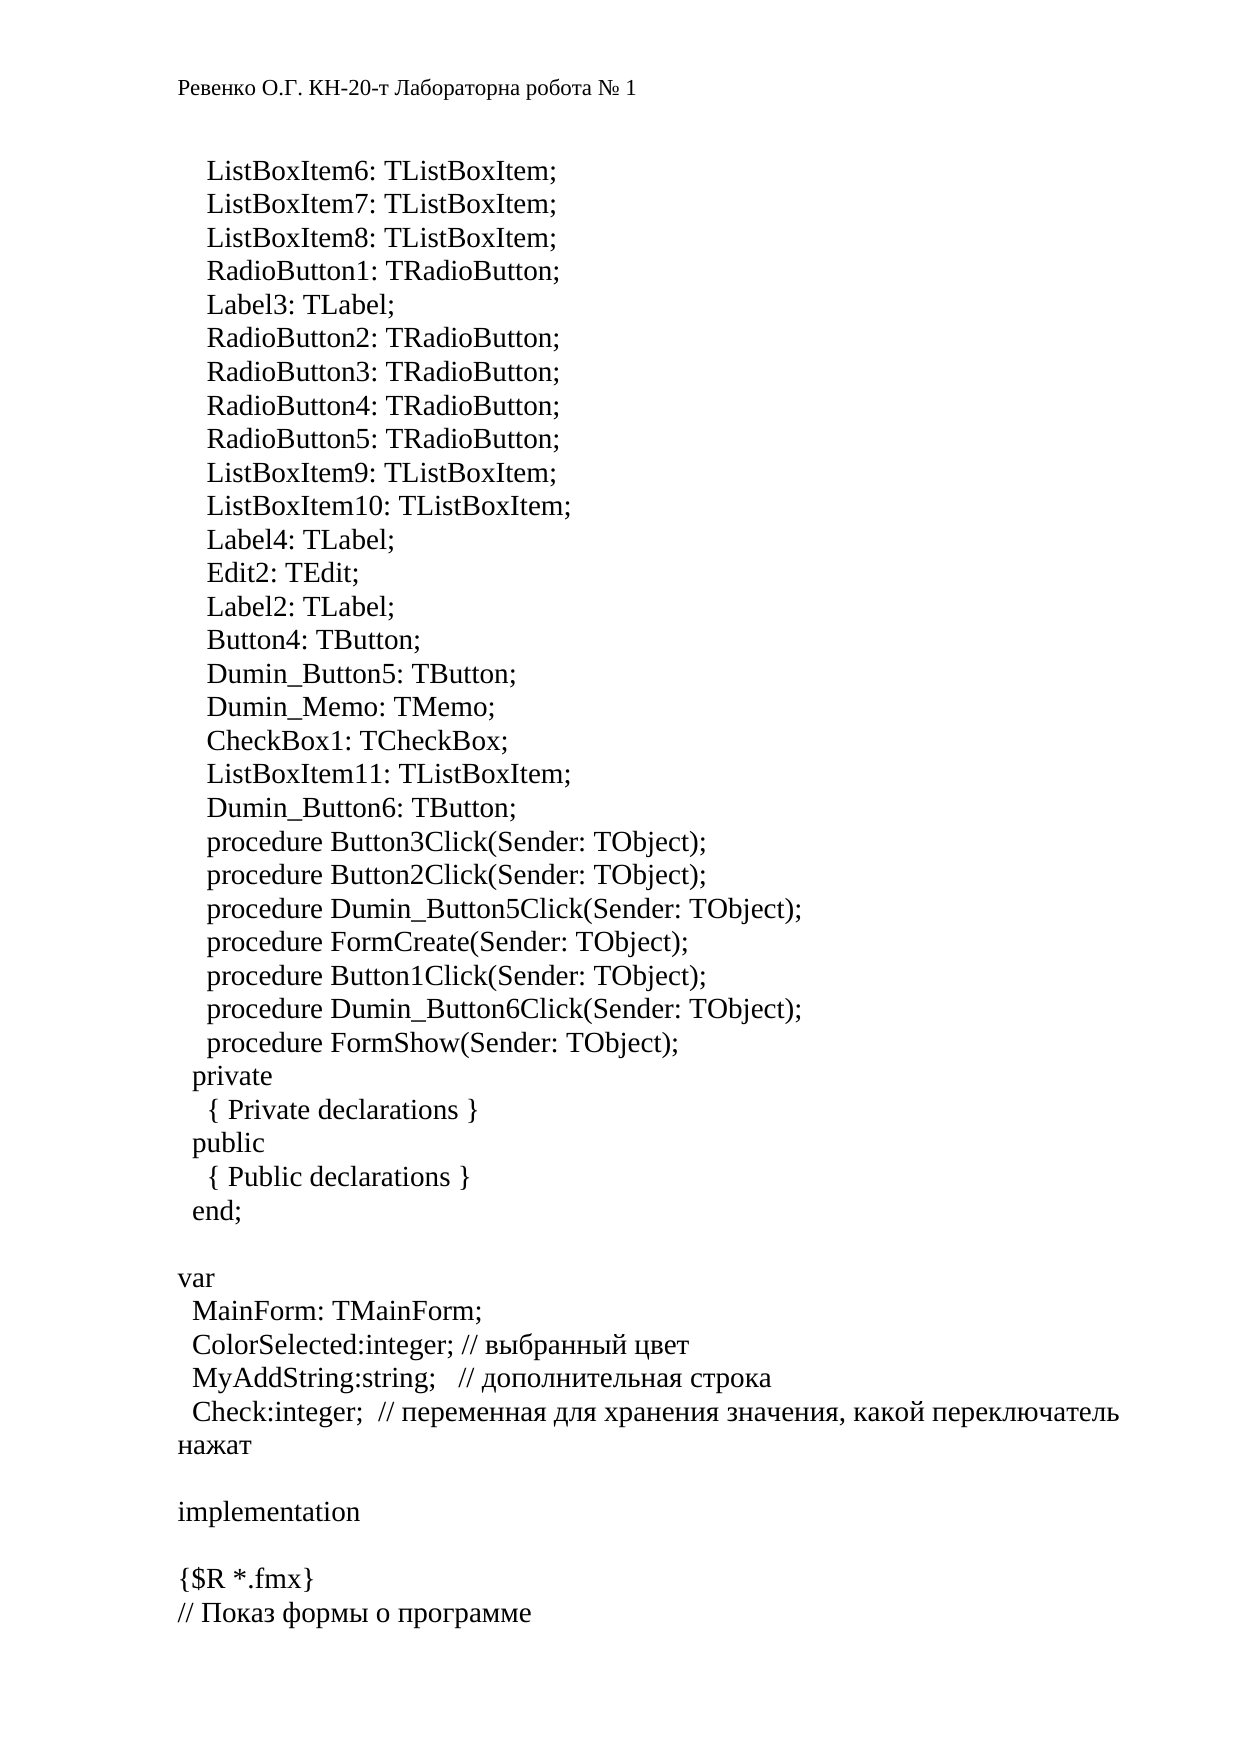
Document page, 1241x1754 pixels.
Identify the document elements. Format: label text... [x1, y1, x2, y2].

text Edit2: TEdit; [177, 555, 1152, 589]
text procedure Dumin_Button5Click(Sender: TObject); [177, 891, 1152, 924]
text { Private declarations } [177, 1092, 1152, 1126]
text MainForm: TMainForm; [177, 1293, 1152, 1327]
text ColorSelected:integer; // выбранный цвет [177, 1327, 1152, 1360]
text Label2: TLabel; [177, 589, 1152, 622]
text RadioButton2: TRadioButton; [177, 321, 1152, 354]
text procedure FormCreate(Sender: TObject); [177, 924, 1152, 958]
text ListBoxItem9: TListBoxItem; [177, 455, 1152, 488]
text {$R *.fmx} [177, 1562, 1152, 1595]
text Button4: TButton; [177, 622, 1152, 656]
text { Public declarations } [177, 1159, 1152, 1193]
text ListBoxItem7: TListBoxItem; [177, 186, 1152, 220]
text RadioButton4: TRadioButton; [177, 388, 1152, 421]
text procedure Button2Click(Sender: TObject); [177, 857, 1152, 891]
text ListBoxItem11: TListBoxItem; [177, 757, 1152, 790]
text Label3: TLabel; [177, 287, 1152, 321]
text CheckBox1: TCheckBox; [177, 723, 1152, 757]
text ListBoxItem8: TListBoxItem; [177, 220, 1152, 253]
text private [177, 1058, 1152, 1092]
text procedure Button1Click(Sender: TObject); [177, 958, 1152, 991]
text RadioButton1: TRadioButton; [177, 253, 1152, 287]
text public [177, 1126, 1152, 1159]
text Check:integer; // переменная для хранения значения, какой переключатель нажат [177, 1394, 1152, 1461]
text procedure Dumin_Button6Click(Sender: TObject); [177, 991, 1152, 1025]
text RadioButton3: TRadioButton; [177, 354, 1152, 388]
text Dumin_Button6: TButton; [177, 790, 1152, 824]
text // Показ формы о программе [177, 1595, 1152, 1629]
text procedure FormShow(Sender: TObject); [177, 1025, 1152, 1058]
text ListBoxItem6: TListBoxItem; [177, 153, 1152, 186]
text implementation [177, 1494, 1152, 1528]
text MyAddString:string; // дополнительная строка [177, 1360, 1152, 1394]
text var [177, 1260, 1152, 1293]
text Dumin_Memo: TMemo; [177, 689, 1152, 723]
text RadioButton5: TRadioButton; [177, 421, 1152, 455]
text procedure Button3Click(Sender: TObject); [177, 824, 1152, 857]
text Label4: TLabel; [177, 522, 1152, 555]
text end; [177, 1193, 1152, 1226]
text Dumin_Button5: TButton; [177, 656, 1152, 689]
text ListBoxItem10: TListBoxItem; [177, 488, 1152, 522]
